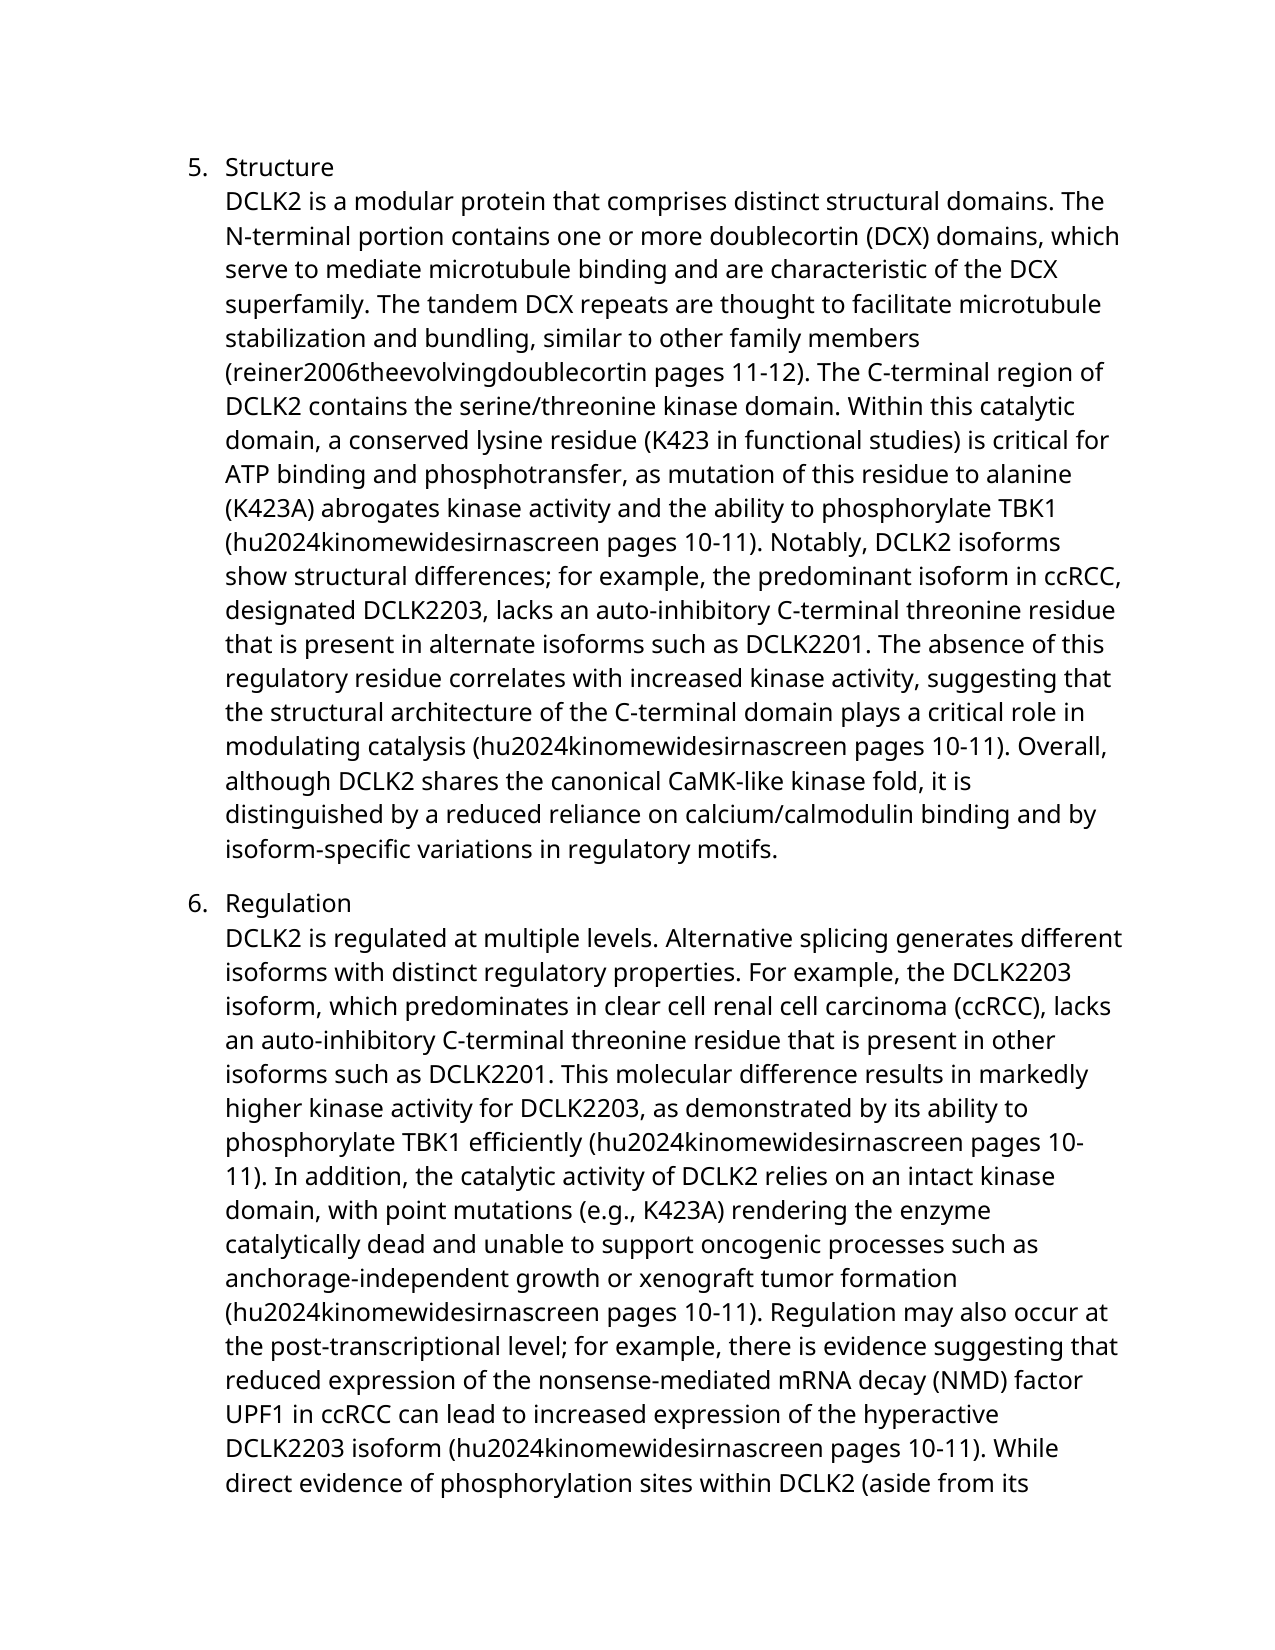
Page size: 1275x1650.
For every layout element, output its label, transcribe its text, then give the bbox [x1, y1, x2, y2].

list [187, 886, 1125, 1499]
list Structure DCLK2 is a modular protein that comprises distinct structural domains. The N-terminal portion contains one or more doublecortin (DCX) domains, which serve to mediate microtubule binding and are characteristic of the DCX superfamily. The tandem DCX repeats are thought to facilitate microtubule stabilization and bundling, similar to other family members (reiner2006theevolvingdoublecortin pages 11-12). The C-terminal region of DCLK2 contains the serine/threonine kinase domain. Within this catalytic domain, a conserved lysine residue (K423 in functional studies) is critical for ATP binding and phosphotransfer, as mutation of this residue to alanine (K423A) abrogates kinase activity and the ability to phosphorylate TBK1 (hu2024kinomewidesirnascreen pages 10-11). Notably, DCLK2 isoforms show structural differences; for example, the predominant isoform in ccRCC, designated DCLK2203, lacks an auto-inhibitory C-terminal threonine residue that is present in alternate isoforms such as DCLK2201. The absence of this regulatory residue correlates with increased kinase activity, suggesting that the structural architecture of the C-terminal domain plays a critical role in modulating catalysis (hu2024kinomewidesirnascreen pages 10-11). Overall, although DCLK2 shares the canonical CaMK-like kinase fold, it is distinguished by a reduced reliance on calcium/calmodulin binding and by isoform-specific variations in regulatory motifs. [187, 150, 1125, 865]
